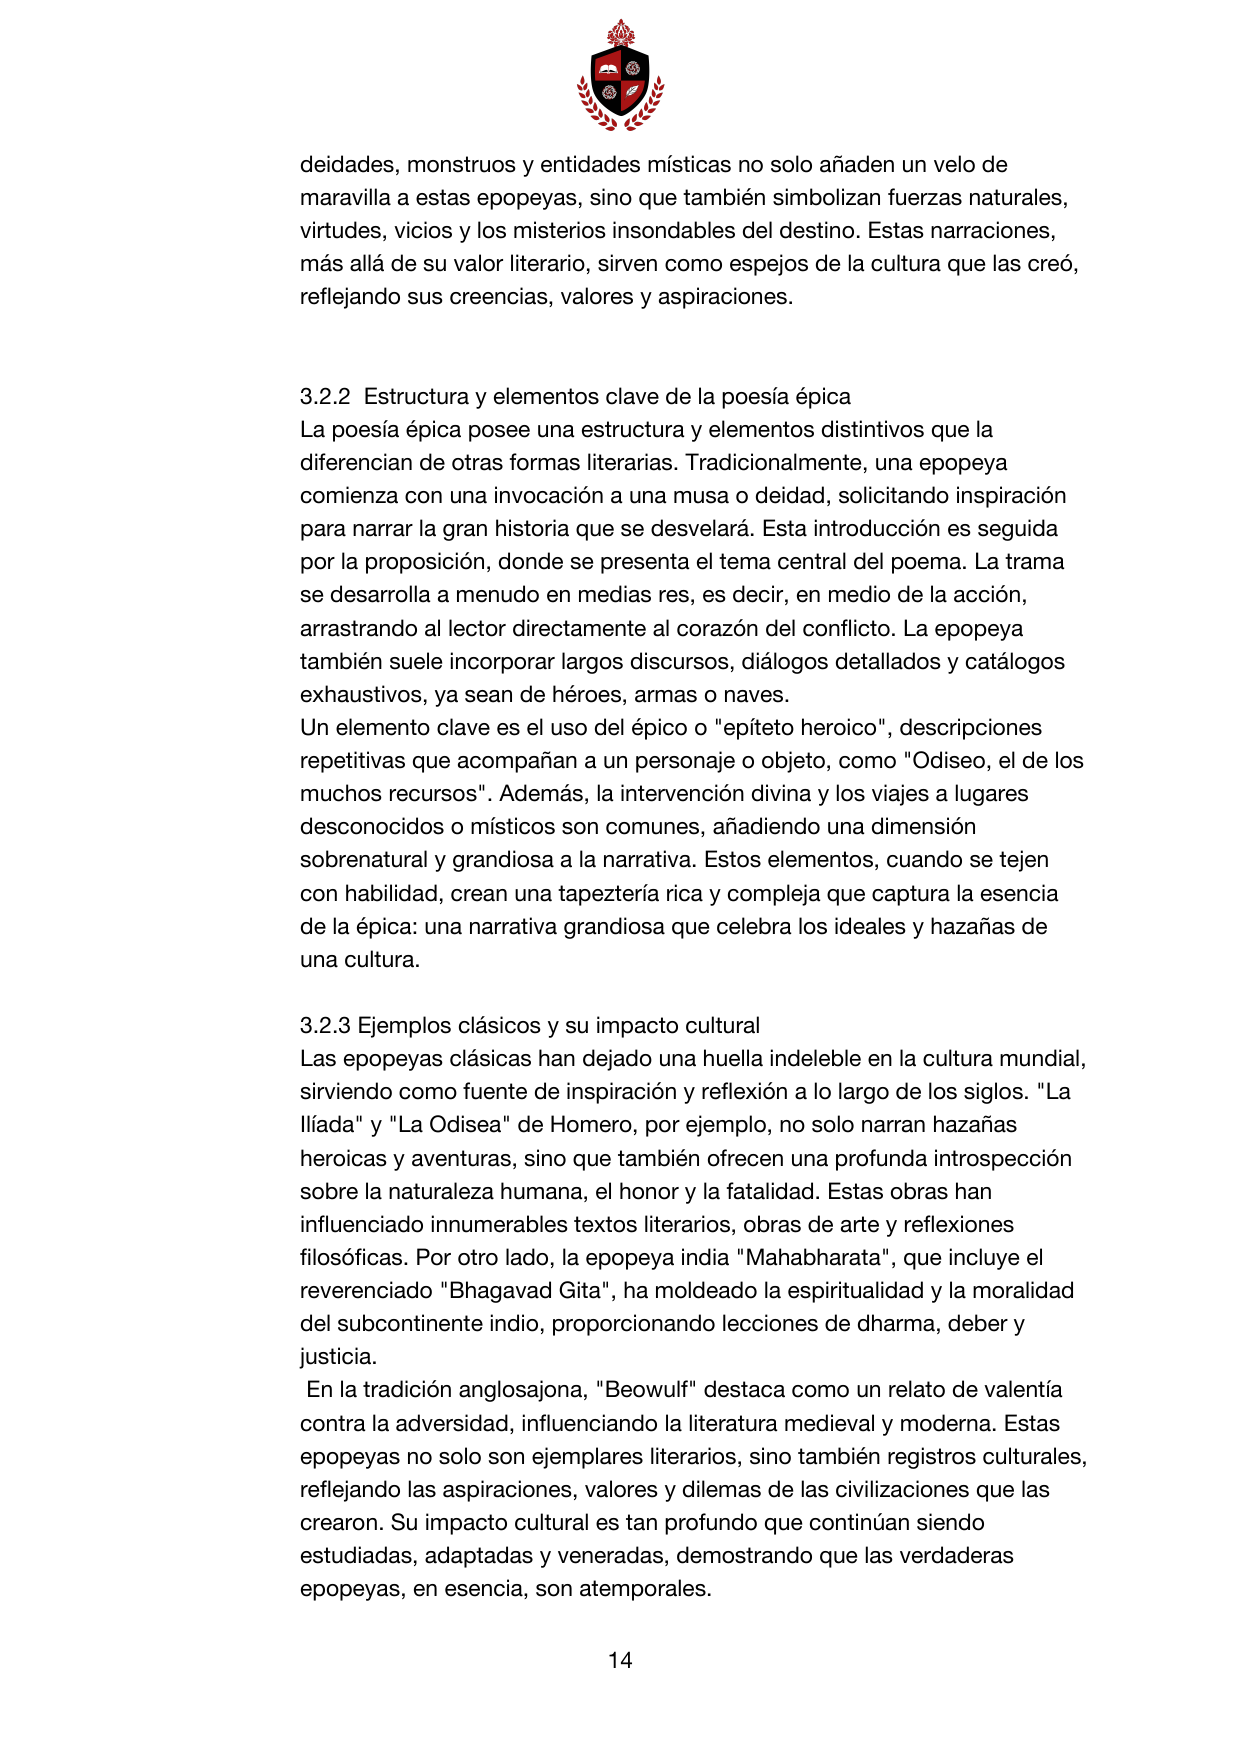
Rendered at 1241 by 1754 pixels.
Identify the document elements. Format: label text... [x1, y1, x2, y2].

text En la tradición anglosajona, "Beowulf" destaca como un relato de valentía contra la adversidad, influenciando la literatura medieval y moderna. Estas epopeyas no solo son ejemplares literarios, sino también registros culturales, reflejando las aspiraciones, valores y dilemas de las civilizaciones que las crearon. Su impacto cultural es tan profundo que continúan siendo estudiadas, adaptadas y veneradas, demostrando que las verdaderas epopeyas, en esencia, son atemporales. [300, 1376, 1090, 1603]
text 3.2.2 Estructura y elementos clave de la poesía épica [225, 382, 1090, 411]
picture [563, 18, 677, 132]
text Las epopeyas clásicas han dejado una huella indeleble en la cultura mundial, sirviendo como fuente de inspiración y reflexión a lo largo de los siglos. "La Ilíada" y "La Odisea" de Homero, por ejemplo, no solo narran hazañas heroicas y aventuras, sino que también ofrecen una profunda introspección sobre la naturaleza humana, el honor y la fatalidad. Estas obras han influenciado innumerables textos literarios, obras de arte y reflexiones filosóficas. Por otro lado, la epopeya india "Mahabharata", que incluye el reverenciado "Bhagavad Gita", ha moldeado la espiritualidad y la moralidad del subcontinente indio, proporcionando lecciones de dharma, deber y justicia. [300, 1044, 1090, 1371]
text 3.2.3 Ejemplos clásicos y su impacto cultural [300, 1011, 1090, 1040]
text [300, 150, 1090, 311]
text La poesía épica posee una estructura y elementos distintivos que la diferencian de otras formas literarias. Tradicionalmente, una epopeya comienza con una invocación a una musa o deidad, solicitando inspiración para narrar la gran historia que se desvelará. Esta introducción es seguida por la proposición, donde se presenta el tema central del poema. La trama se desarrolla a menudo en medias res, es decir, en medio de la acción, arrastrando al lector directamente al corazón del conflicto. La epopeya también suele incorporar largos discursos, diálogos detallados y catálogos exhaustivos, ya sean de héroes, armas o naves. [300, 415, 1090, 709]
text Un elemento clave es el uso del épico o "epíteto heroico", descripciones repetitivas que acompañan a un personaje o objeto, como "Odiseo, el de los muchos recursos". Además, la intervención divina y los viajes a lugares desconocidos o místicos son comunes, añadiendo una dimensión sobrenatural y grandiosa a la narrativa. Estos elementos, cuando se tejen con habilidad, crean una tapeztería rica y compleja que captura la esencia de la épica: una narrativa grandiosa que celebra los ideales y hazañas de una cultura. [300, 713, 1090, 974]
